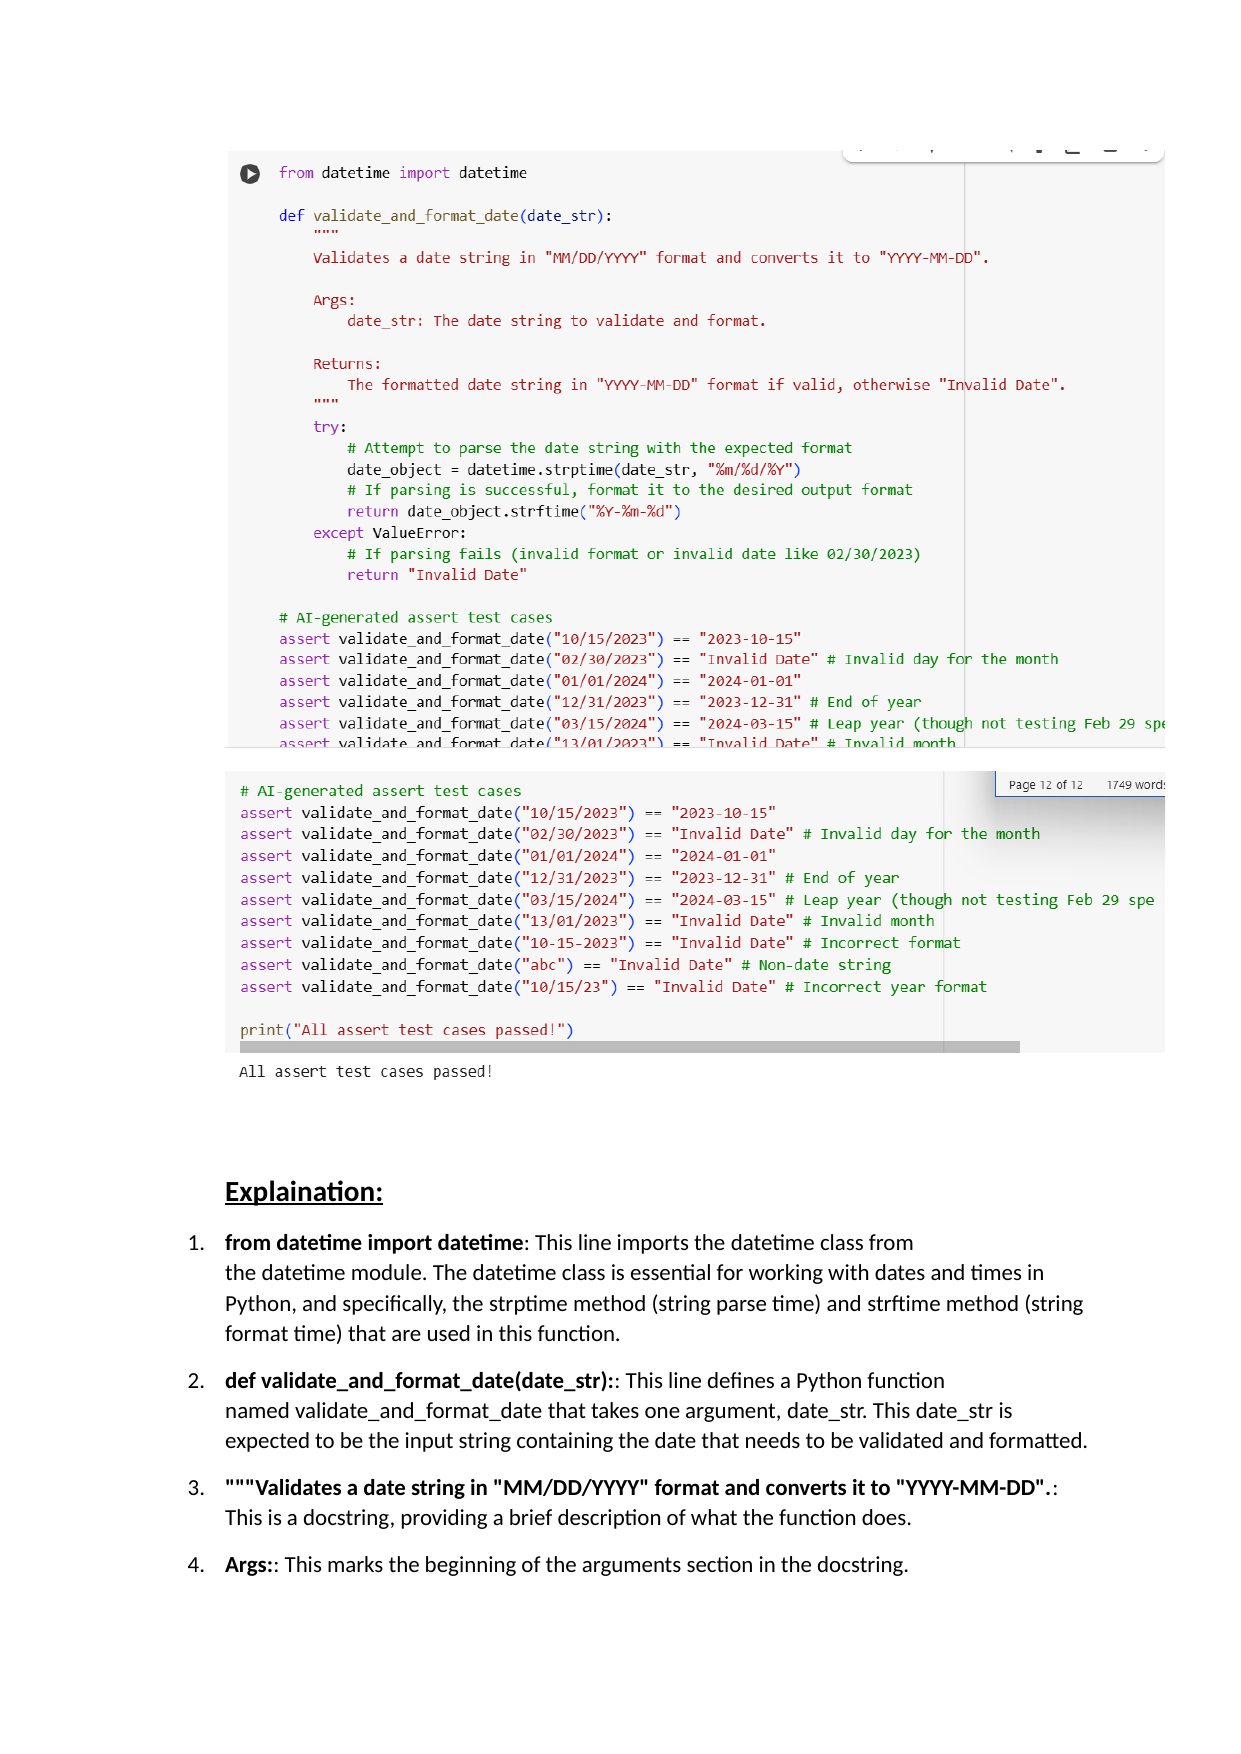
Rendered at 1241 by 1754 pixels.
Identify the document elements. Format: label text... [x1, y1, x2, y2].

picture [225, 150, 1166, 753]
picture [225, 771, 1166, 1155]
list Args:: This marks the beginning of the arguments section in the docstring. [187, 1550, 1090, 1578]
text Explaination: [225, 1173, 1090, 1209]
list def validate_and_format_date(date_str):: This line defines a Python function named validate_and_format_date that takes one argument, date_str. This date_str is expected to be the input string containing the date that needs to be validated and formatted. [187, 1366, 1090, 1454]
list from datetime import datetime: This line imports the datetime class from the datetime module. The datetime class is essential for working with dates and times in Python, and specifically, the strptime method (string parse time) and strftime method (string format time) that are used in this function. [187, 1228, 1090, 1347]
list """Validates a date string in "MM/DD/YYYY" format and converts it to "YYYY-MM-DD".: This is a docstring, providing a brief description of what the function does. [187, 1473, 1090, 1531]
